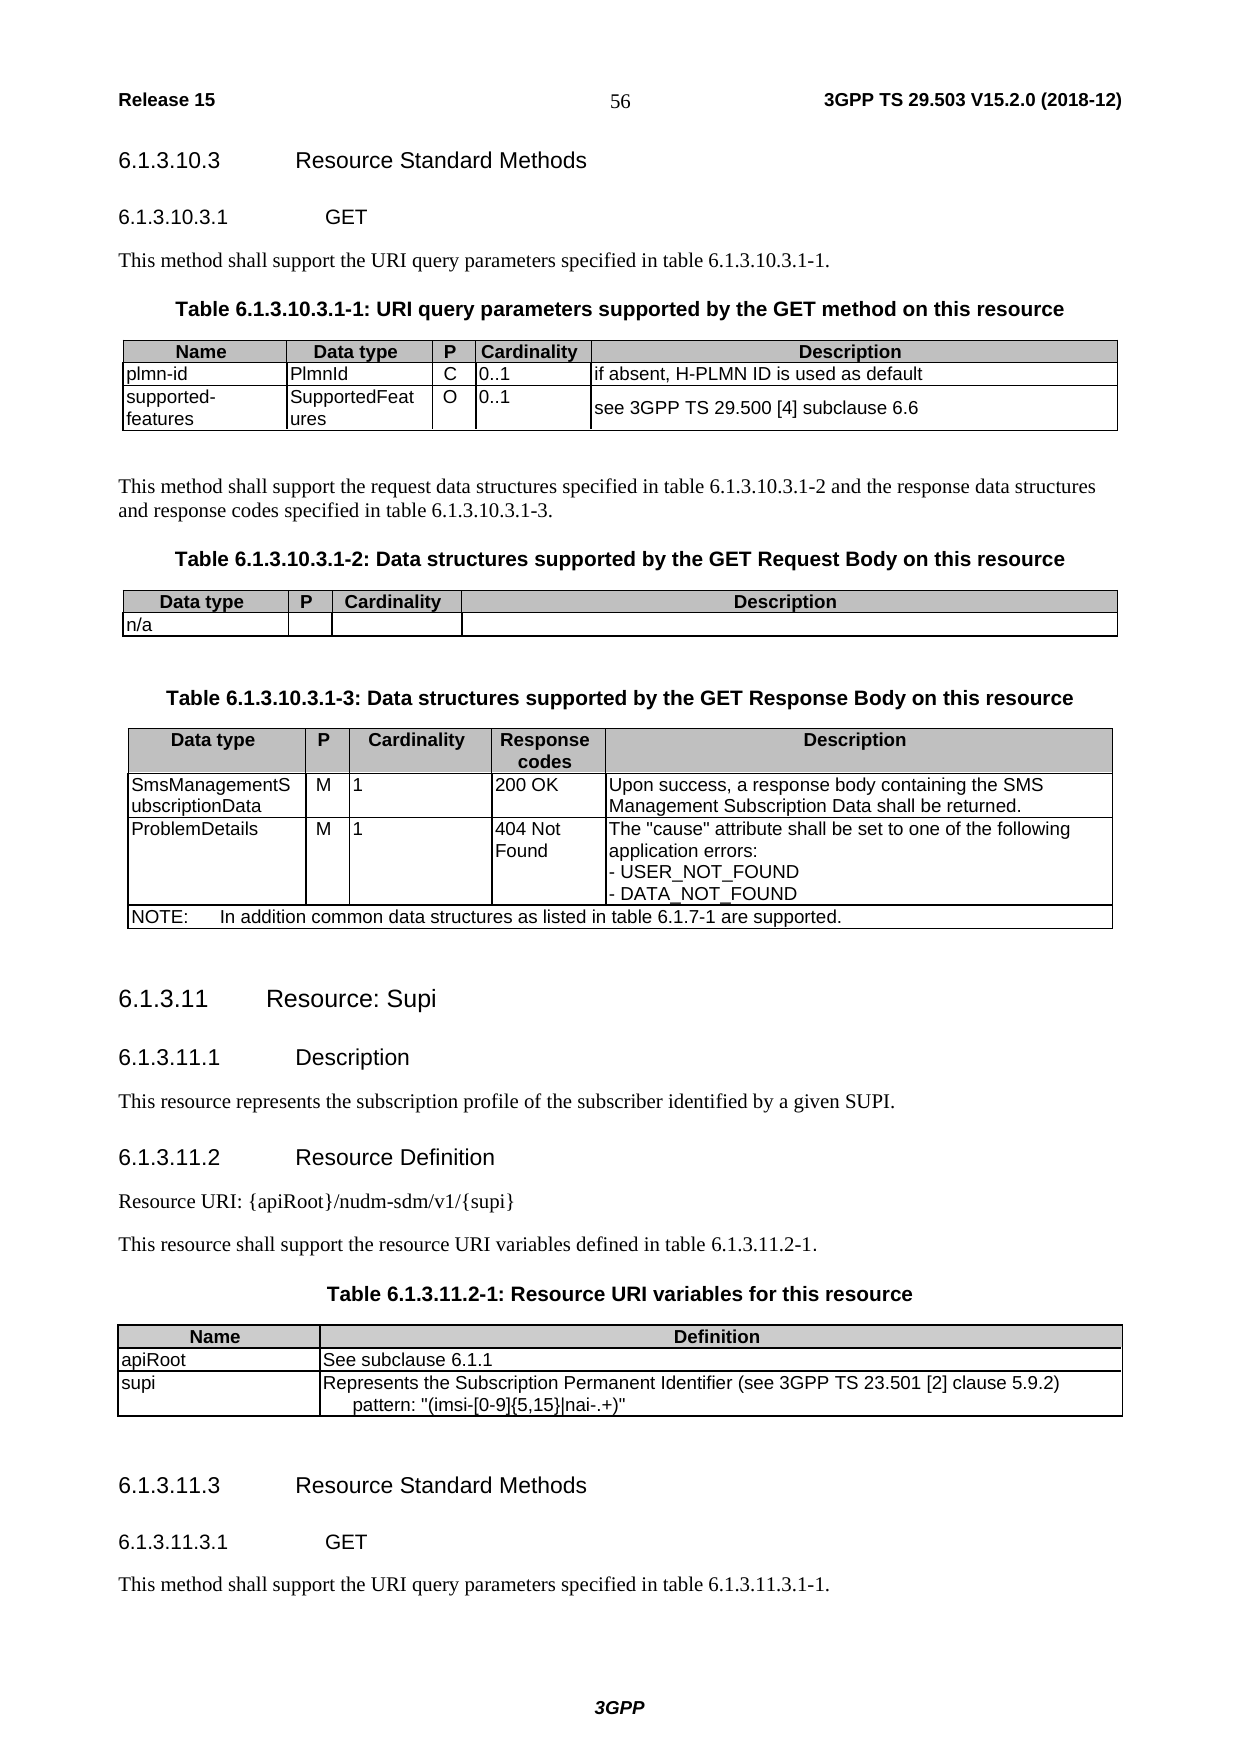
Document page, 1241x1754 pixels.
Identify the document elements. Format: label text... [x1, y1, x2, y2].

subtitle 6.1.3.11.2 Resource Definition [118, 1144, 1122, 1171]
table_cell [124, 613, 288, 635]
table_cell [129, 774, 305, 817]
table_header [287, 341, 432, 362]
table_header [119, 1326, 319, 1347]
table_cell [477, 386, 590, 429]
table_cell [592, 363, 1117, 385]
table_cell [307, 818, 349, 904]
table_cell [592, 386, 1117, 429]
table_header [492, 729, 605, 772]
text Table 6.1.3.10.3.1-3: Data structures supported by the GET Response Body on this resource [118, 686, 1122, 709]
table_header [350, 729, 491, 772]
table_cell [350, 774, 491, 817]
subtitle 6.1.3.11.1 Description [118, 1044, 1122, 1070]
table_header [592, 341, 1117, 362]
text Table 6.1.3.10.3.1-2: Data structures supported by the GET Request Body on this resource [118, 547, 1122, 571]
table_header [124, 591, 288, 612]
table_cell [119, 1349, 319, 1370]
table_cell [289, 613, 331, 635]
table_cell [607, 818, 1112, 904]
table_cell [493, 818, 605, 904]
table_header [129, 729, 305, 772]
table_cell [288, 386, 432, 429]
text This method shall support the URI query parameters specified in table 6.1.3.11.3.1-1. [118, 1572, 1122, 1596]
subtitle 6.1.3.11.3.1 GET [118, 1529, 1122, 1553]
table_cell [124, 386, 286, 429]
text This resource represents the subscription profile of the subscriber identified by a given SUPI. [118, 1089, 1122, 1113]
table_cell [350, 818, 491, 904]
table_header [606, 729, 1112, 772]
text This method shall support the URI query parameters specified in table 6.1.3.10.3.1-1. [118, 248, 1122, 272]
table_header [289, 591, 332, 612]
subtitle 6.1.3.11.3 Resource Standard Methods [118, 1472, 1122, 1498]
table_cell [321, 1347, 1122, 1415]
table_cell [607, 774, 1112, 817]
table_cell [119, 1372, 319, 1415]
text Table 6.1.3.10.3.1-1: URI query parameters supported by the GET method on this resource [118, 297, 1122, 321]
subtitle 6.1.3.10.3.1 GET [118, 205, 1122, 229]
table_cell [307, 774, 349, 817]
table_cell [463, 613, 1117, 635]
subtitle 6.1.3.10.3 Resource Standard Methods [118, 147, 1122, 174]
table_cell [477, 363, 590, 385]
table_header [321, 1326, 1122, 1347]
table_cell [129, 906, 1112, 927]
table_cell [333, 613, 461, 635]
text Table 6.1.3.11.2-1: Resource URI variables for this resource [118, 1281, 1122, 1305]
text This resource shall support the resource URI variables defined in table 6.1.3.11.2-1. [118, 1232, 1122, 1256]
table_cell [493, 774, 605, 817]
subtitle 6.1.3.11 Resource: Supi [118, 984, 1122, 1013]
text Resource URI: {apiRoot}/nudm-sdm/v1/{supi} [118, 1189, 1122, 1213]
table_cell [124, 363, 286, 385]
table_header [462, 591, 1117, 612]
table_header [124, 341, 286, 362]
text This method shall support the request data structures specified in table 6.1.3.10.3.1-2 and the response data structures and response codes specified in table 6.1.3.10.3.1-3. [118, 474, 1122, 522]
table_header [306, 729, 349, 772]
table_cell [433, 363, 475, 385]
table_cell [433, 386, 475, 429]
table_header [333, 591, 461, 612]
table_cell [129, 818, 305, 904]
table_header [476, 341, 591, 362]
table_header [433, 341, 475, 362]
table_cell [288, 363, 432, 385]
